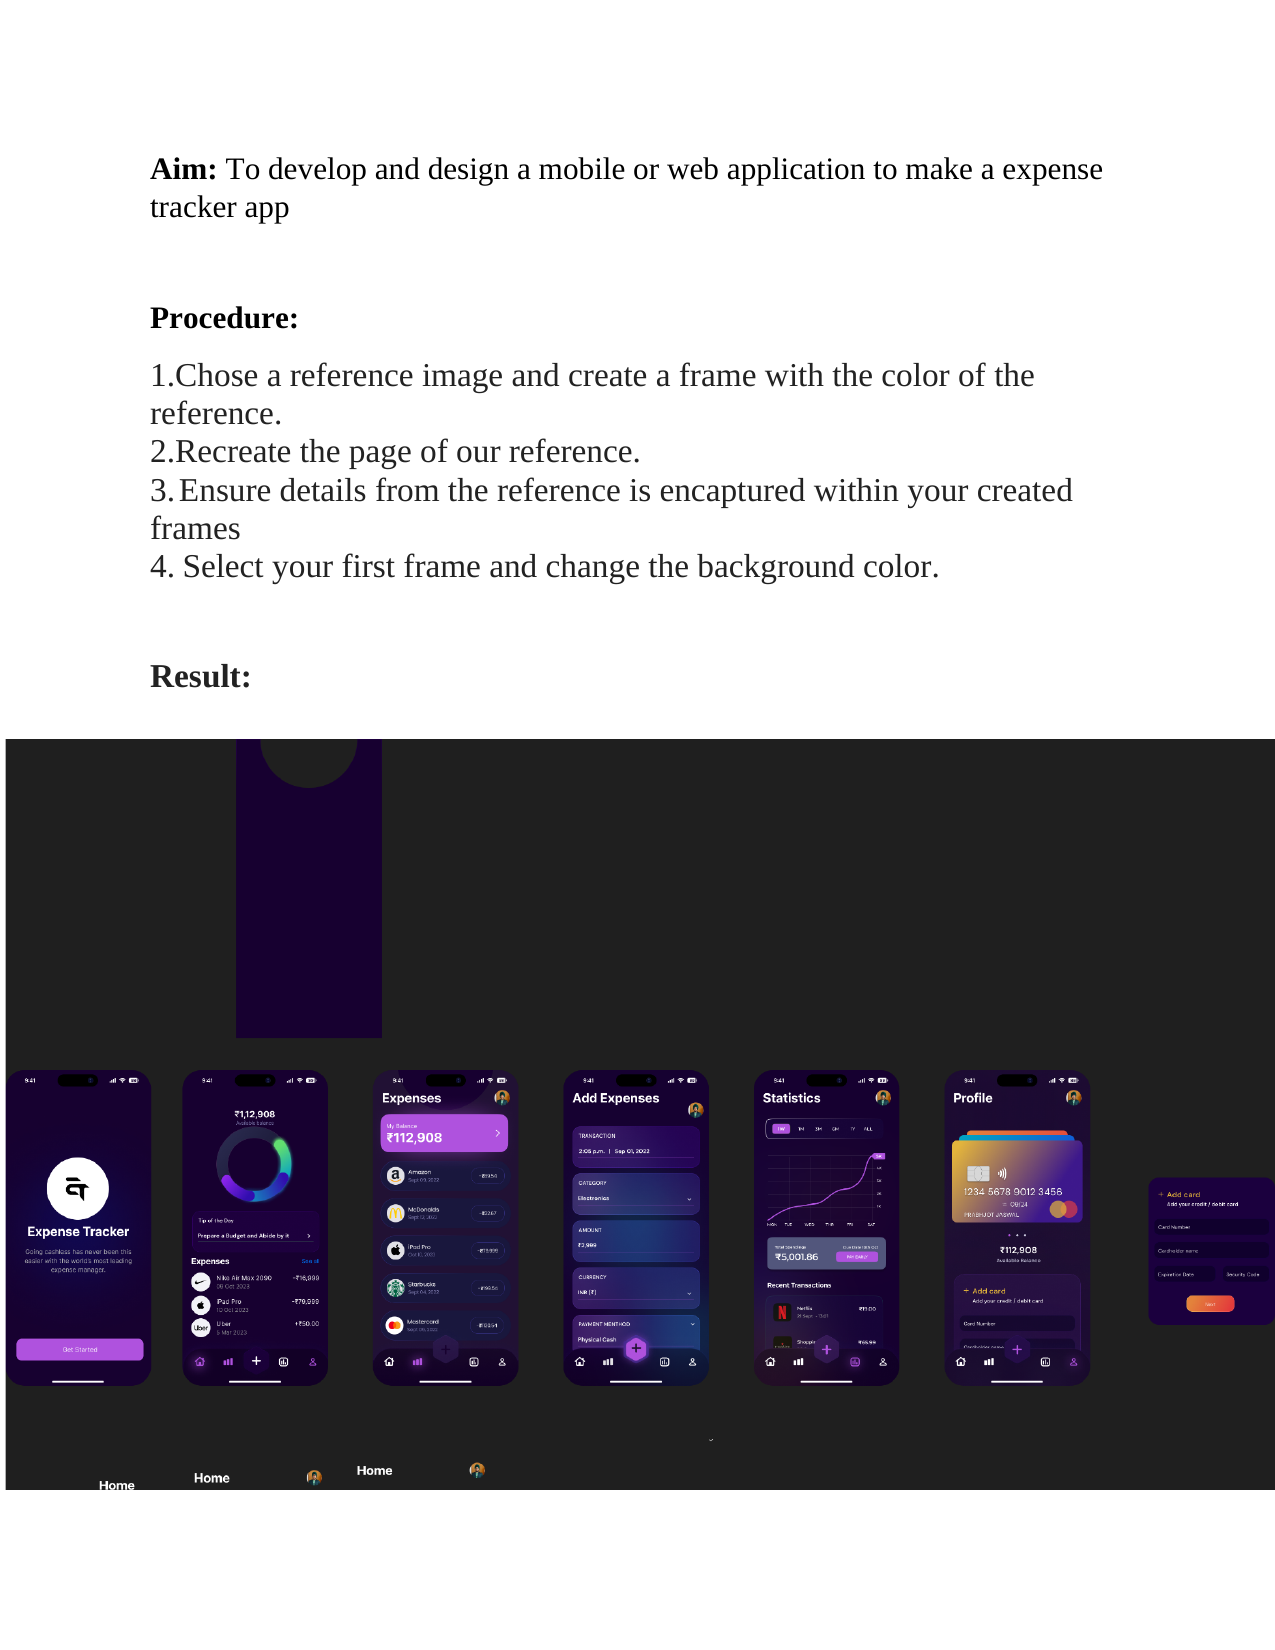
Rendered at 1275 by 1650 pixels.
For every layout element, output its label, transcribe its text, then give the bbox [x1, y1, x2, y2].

text 1.Chose a reference image and create a frame with the color of the reference. [150, 355, 1125, 432]
text 2.Recreate the page of our reference. [150, 432, 1125, 470]
picture [5, 739, 1275, 1490]
text Aim: To develop and design a mobile or web application to make a expense tracker app [150, 150, 1125, 225]
text Result: [150, 657, 1125, 695]
text 3. Ensure details from the reference is encaptured within your created frames [150, 470, 1125, 547]
text Procedure: [150, 299, 1125, 336]
text 4. Select your first frame and change the background color. [150, 547, 1125, 585]
